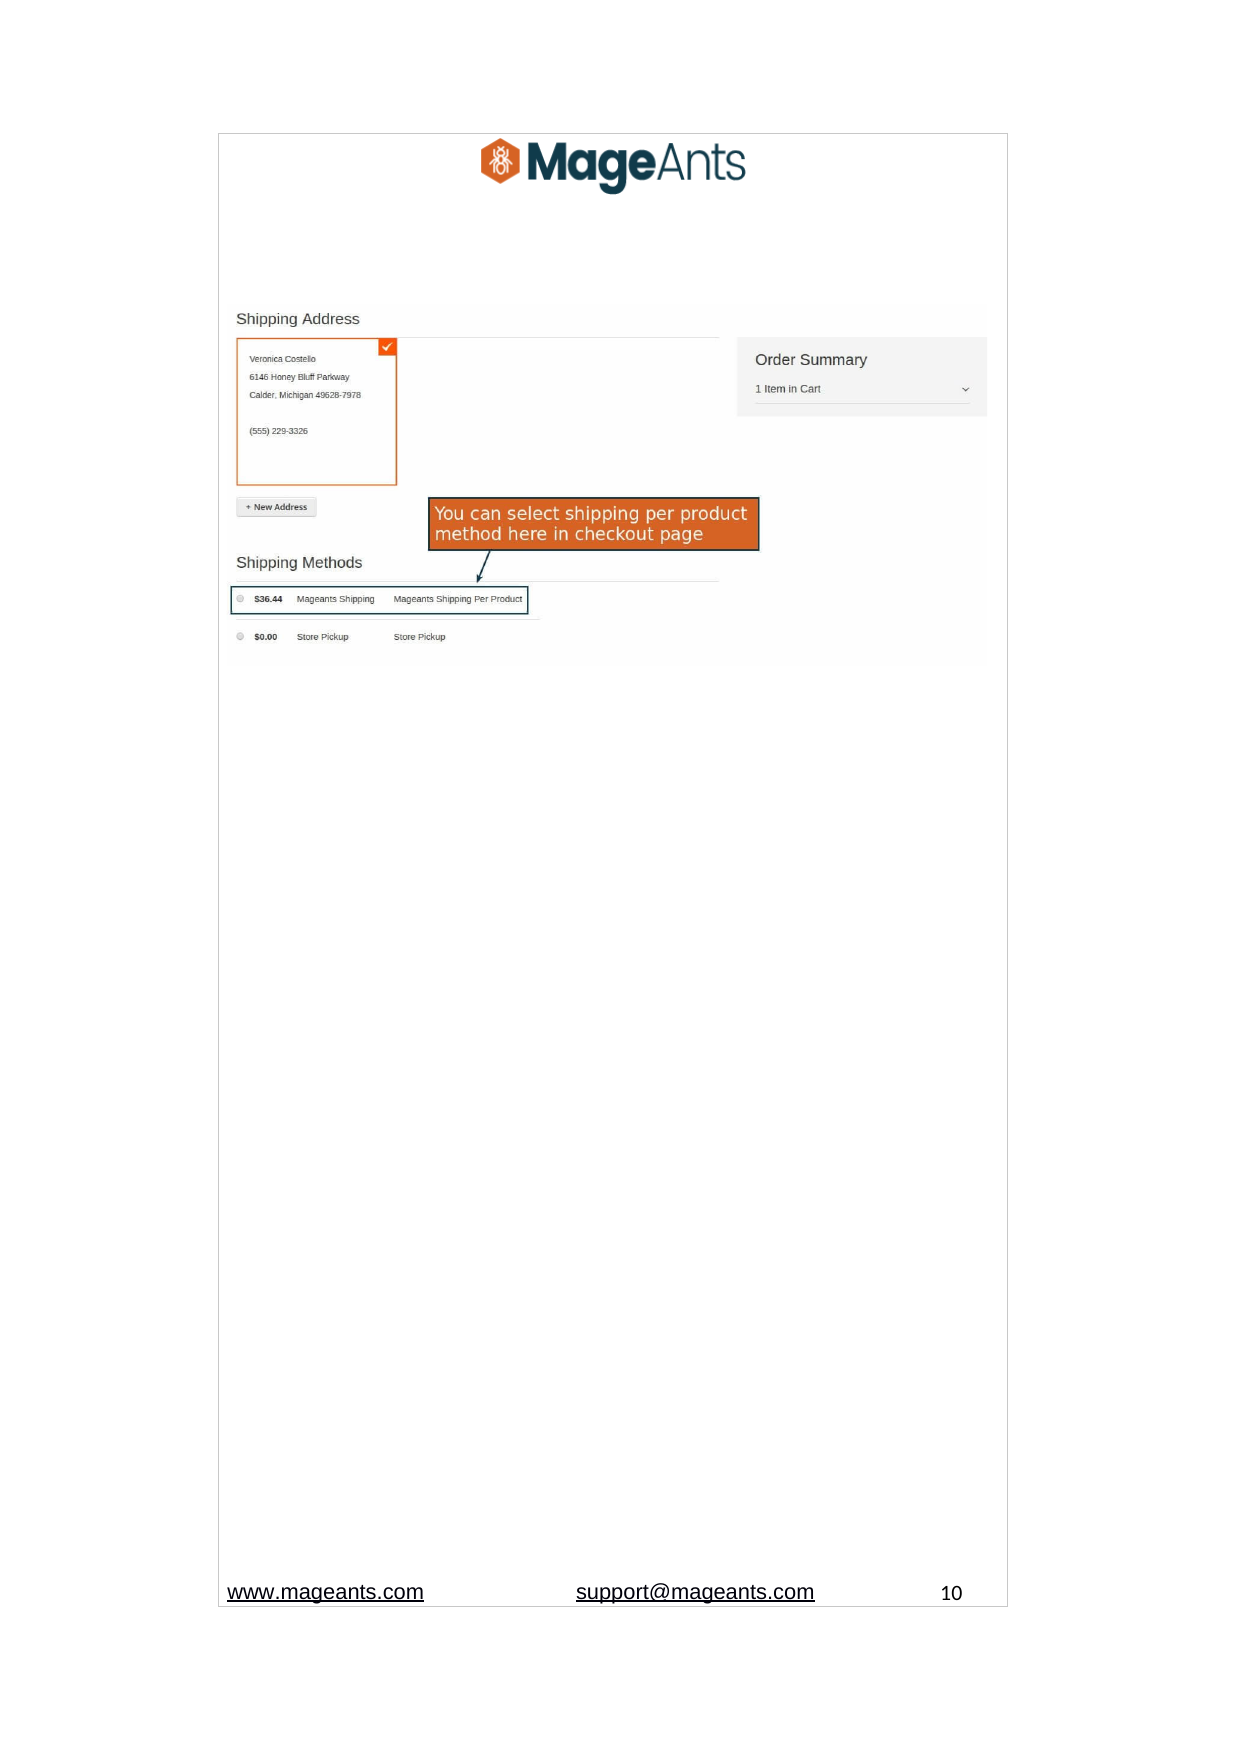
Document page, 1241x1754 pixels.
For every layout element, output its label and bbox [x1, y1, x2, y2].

picture [476, 135, 750, 197]
picture [226, 304, 988, 666]
